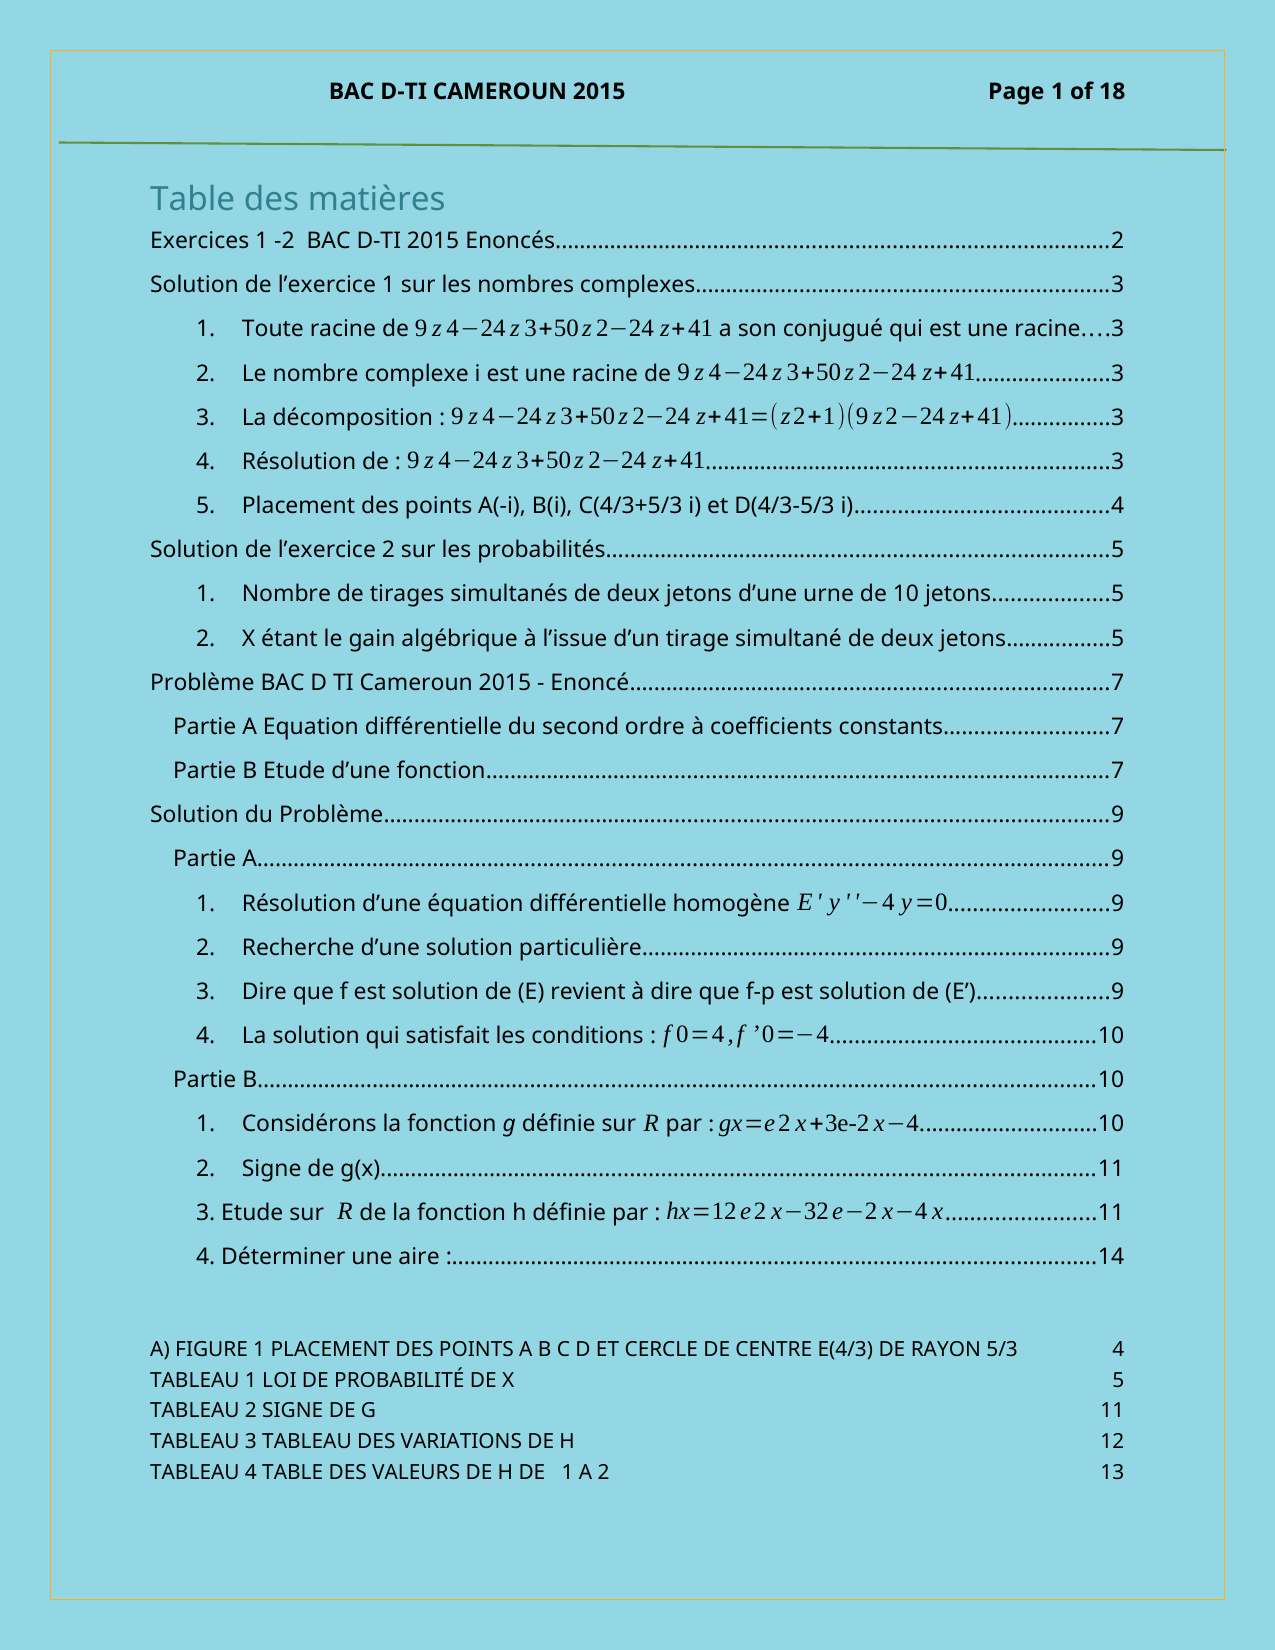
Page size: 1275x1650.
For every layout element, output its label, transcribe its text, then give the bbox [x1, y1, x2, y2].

text Tableau 3 Tableau des variations de h 12 [150, 1426, 1125, 1455]
text a) Figure 1 Placement des points A B C D et cercle de centre E(4/3) de rayon 5/3 4 [150, 1334, 1125, 1363]
text Tableau 2 Signe de g 11 [150, 1396, 1125, 1424]
text Tableau 4 Table des valeurs de h de 1 a 2 13 [150, 1457, 1125, 1485]
text Tableau 1 Loi de probabilité de X 5 [150, 1365, 1125, 1393]
